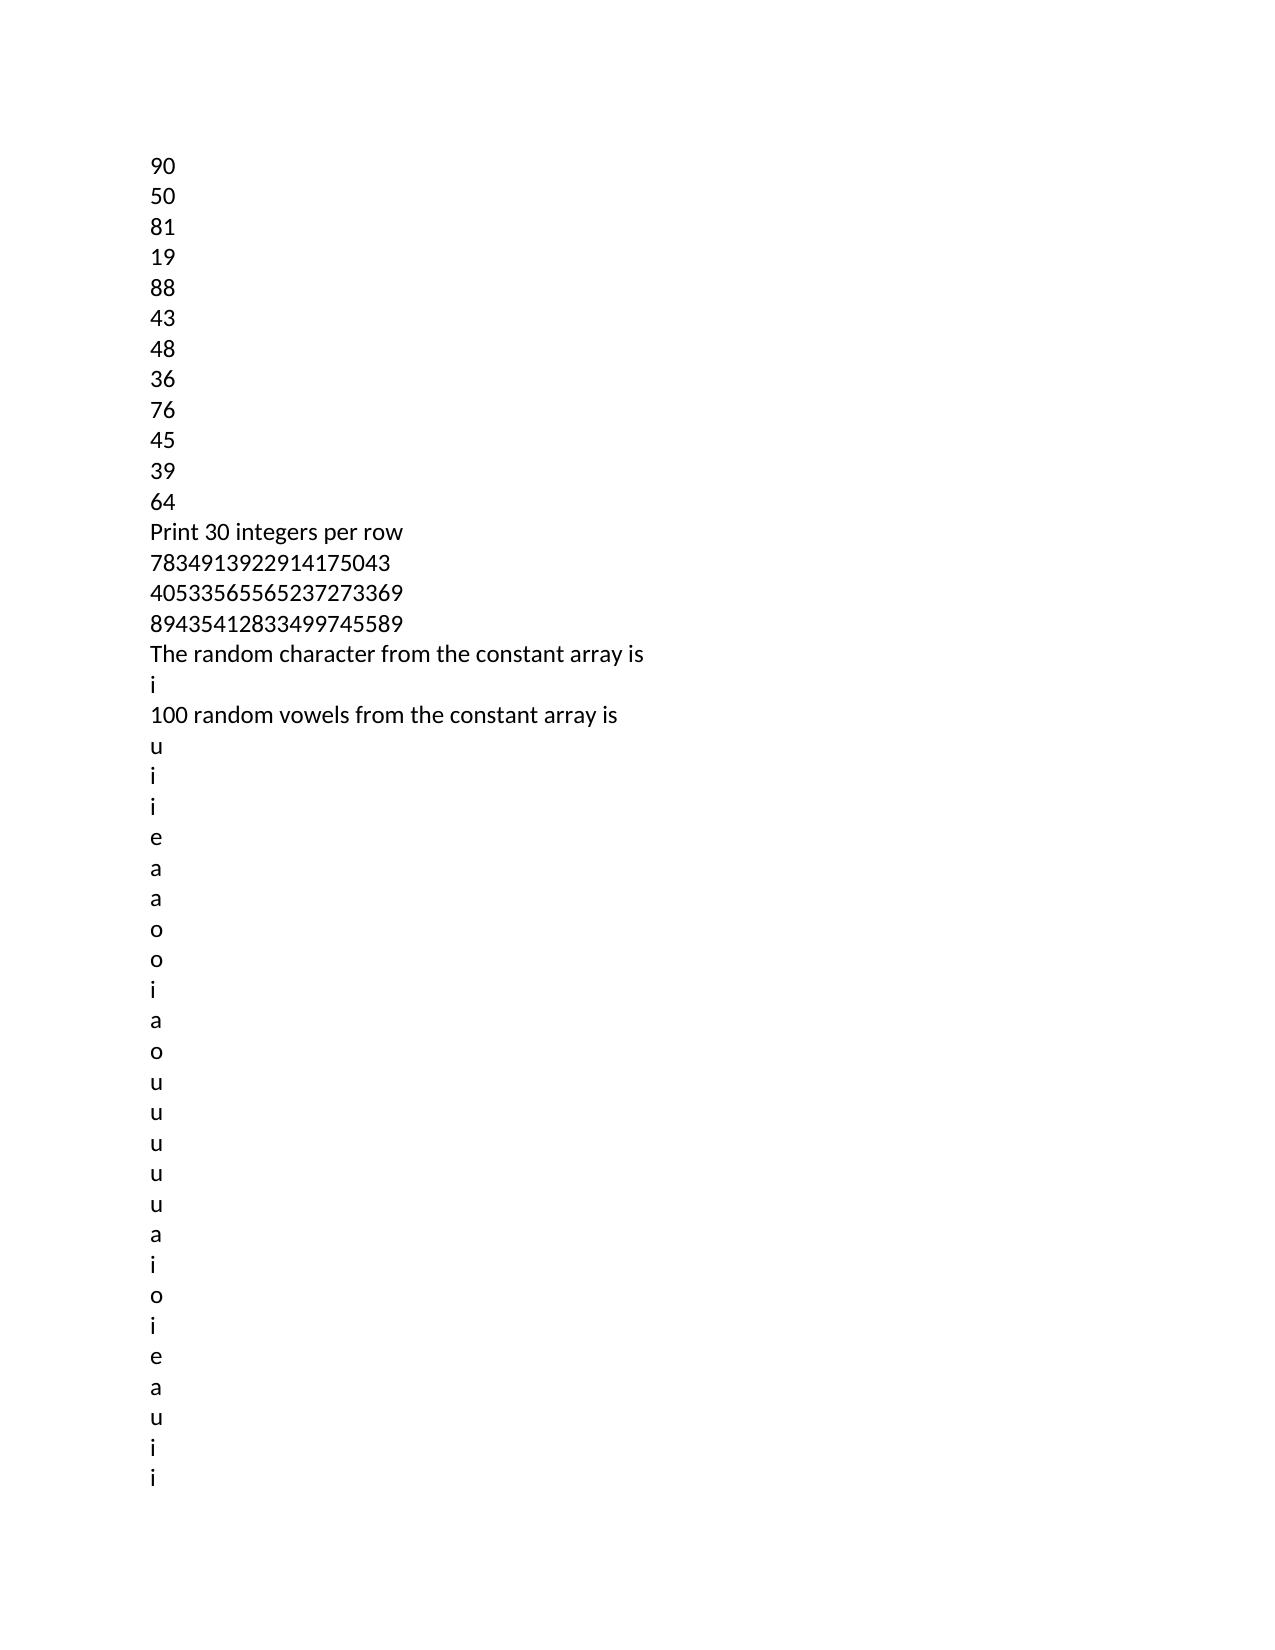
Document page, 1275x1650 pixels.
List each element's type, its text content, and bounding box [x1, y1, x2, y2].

text 7834913922914175043 [150, 547, 1125, 577]
text 64 [150, 486, 1125, 516]
text u [150, 730, 1125, 760]
text u [150, 1188, 1125, 1218]
text u [150, 1096, 1125, 1127]
text i [150, 1462, 1125, 1493]
text e [150, 1340, 1125, 1371]
text o [150, 913, 1125, 943]
text 89435412833499745589 [150, 608, 1125, 638]
text Print 30 integers per row [150, 516, 1125, 547]
text 88 [150, 272, 1125, 303]
text i [150, 669, 1125, 699]
text o [150, 943, 1125, 974]
text i [150, 1249, 1125, 1279]
text a [150, 882, 1125, 913]
text 90 [150, 150, 1125, 181]
text o [150, 1279, 1125, 1310]
text 19 [150, 242, 1125, 272]
text i [150, 974, 1125, 1004]
text 43 [150, 303, 1125, 333]
text 76 [150, 394, 1125, 425]
text a [150, 1004, 1125, 1035]
text e [150, 821, 1125, 852]
text 45 [150, 425, 1125, 455]
text 36 [150, 364, 1125, 394]
text The random character from the constant array is [150, 638, 1125, 669]
text u [150, 1127, 1125, 1157]
text a [150, 852, 1125, 882]
text i [150, 760, 1125, 791]
text u [150, 1401, 1125, 1432]
text 100 random vowels from the constant array is [150, 699, 1125, 730]
text 39 [150, 455, 1125, 486]
text i [150, 1310, 1125, 1340]
text 48 [150, 333, 1125, 364]
text a [150, 1371, 1125, 1401]
text u [150, 1157, 1125, 1188]
text o [150, 1035, 1125, 1066]
text a [150, 1218, 1125, 1249]
text i [150, 1432, 1125, 1462]
text 50 [150, 181, 1125, 211]
text 40533565565237273369 [150, 577, 1125, 608]
text i [150, 791, 1125, 821]
text 81 [150, 211, 1125, 242]
text u [150, 1066, 1125, 1096]
